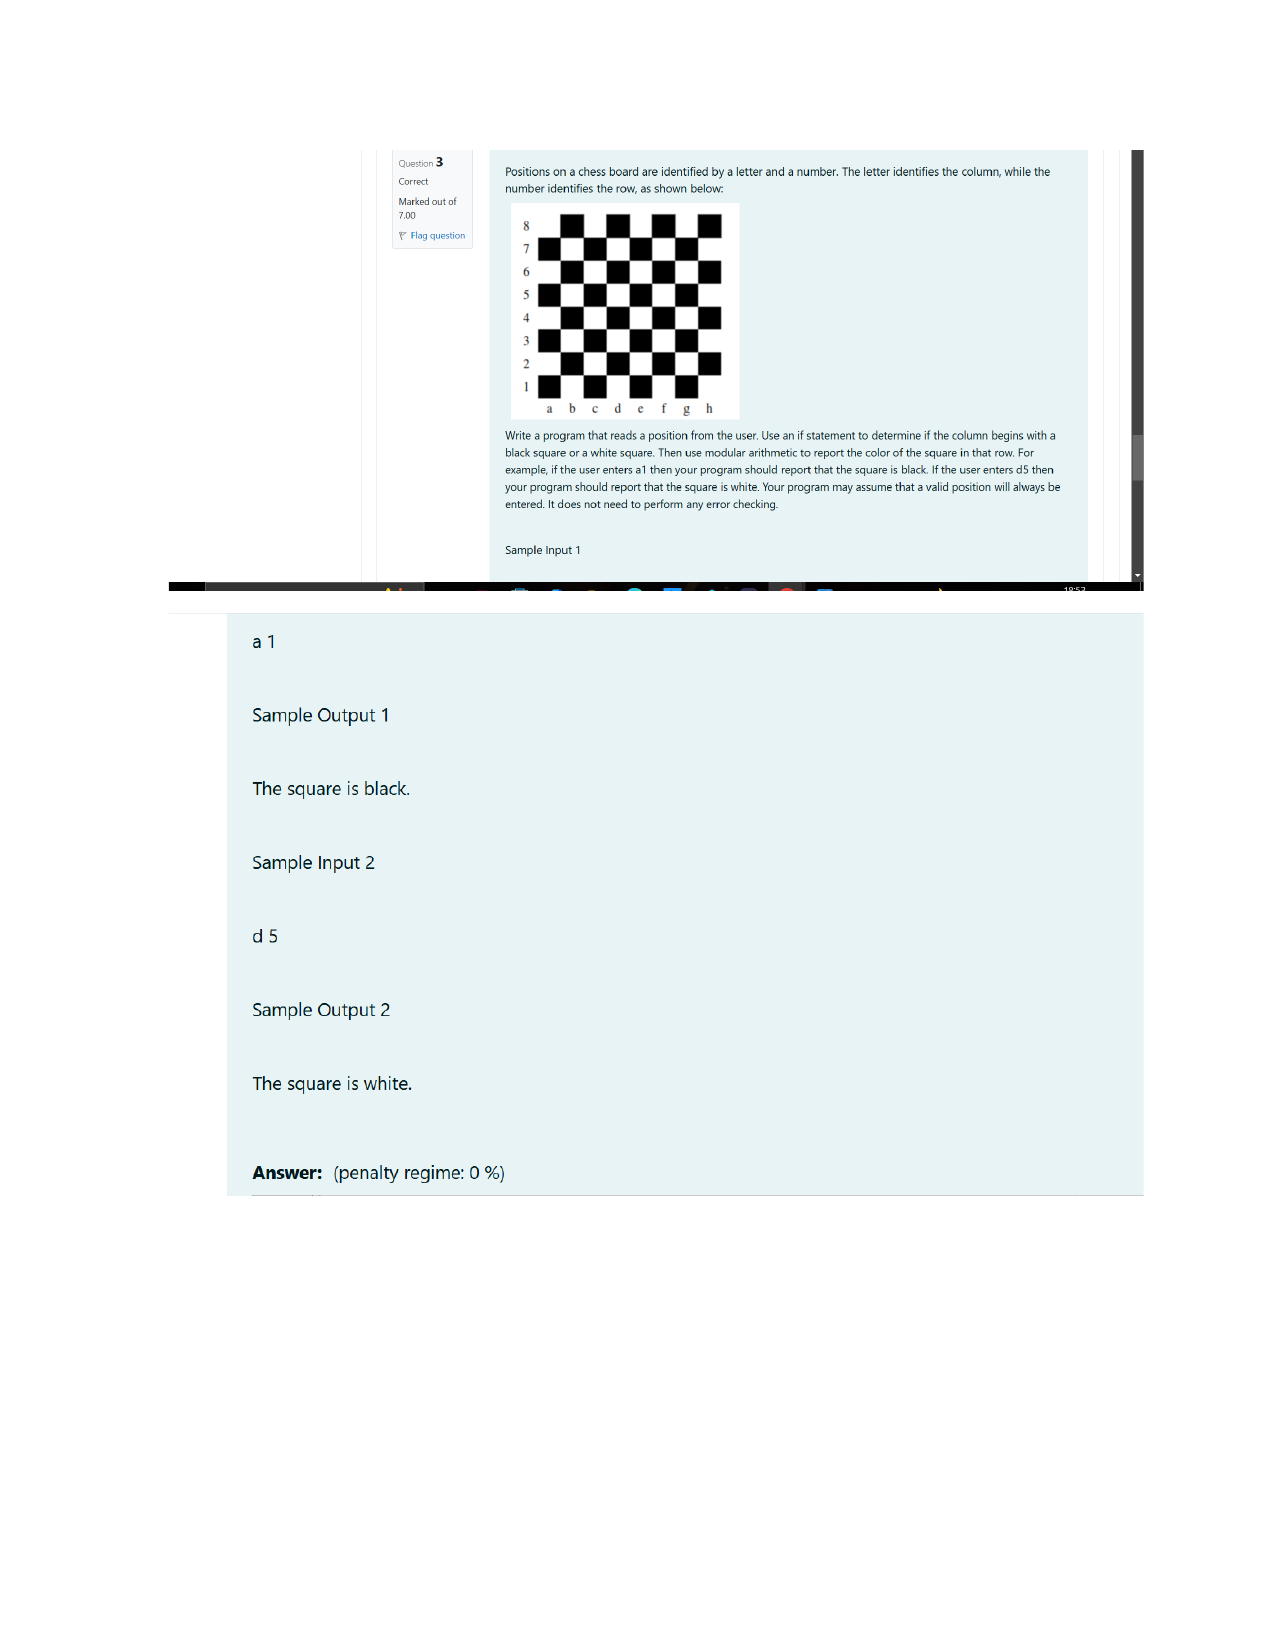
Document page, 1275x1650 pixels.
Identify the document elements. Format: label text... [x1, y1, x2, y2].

text WEEK-3 [150, 150, 1125, 1196]
